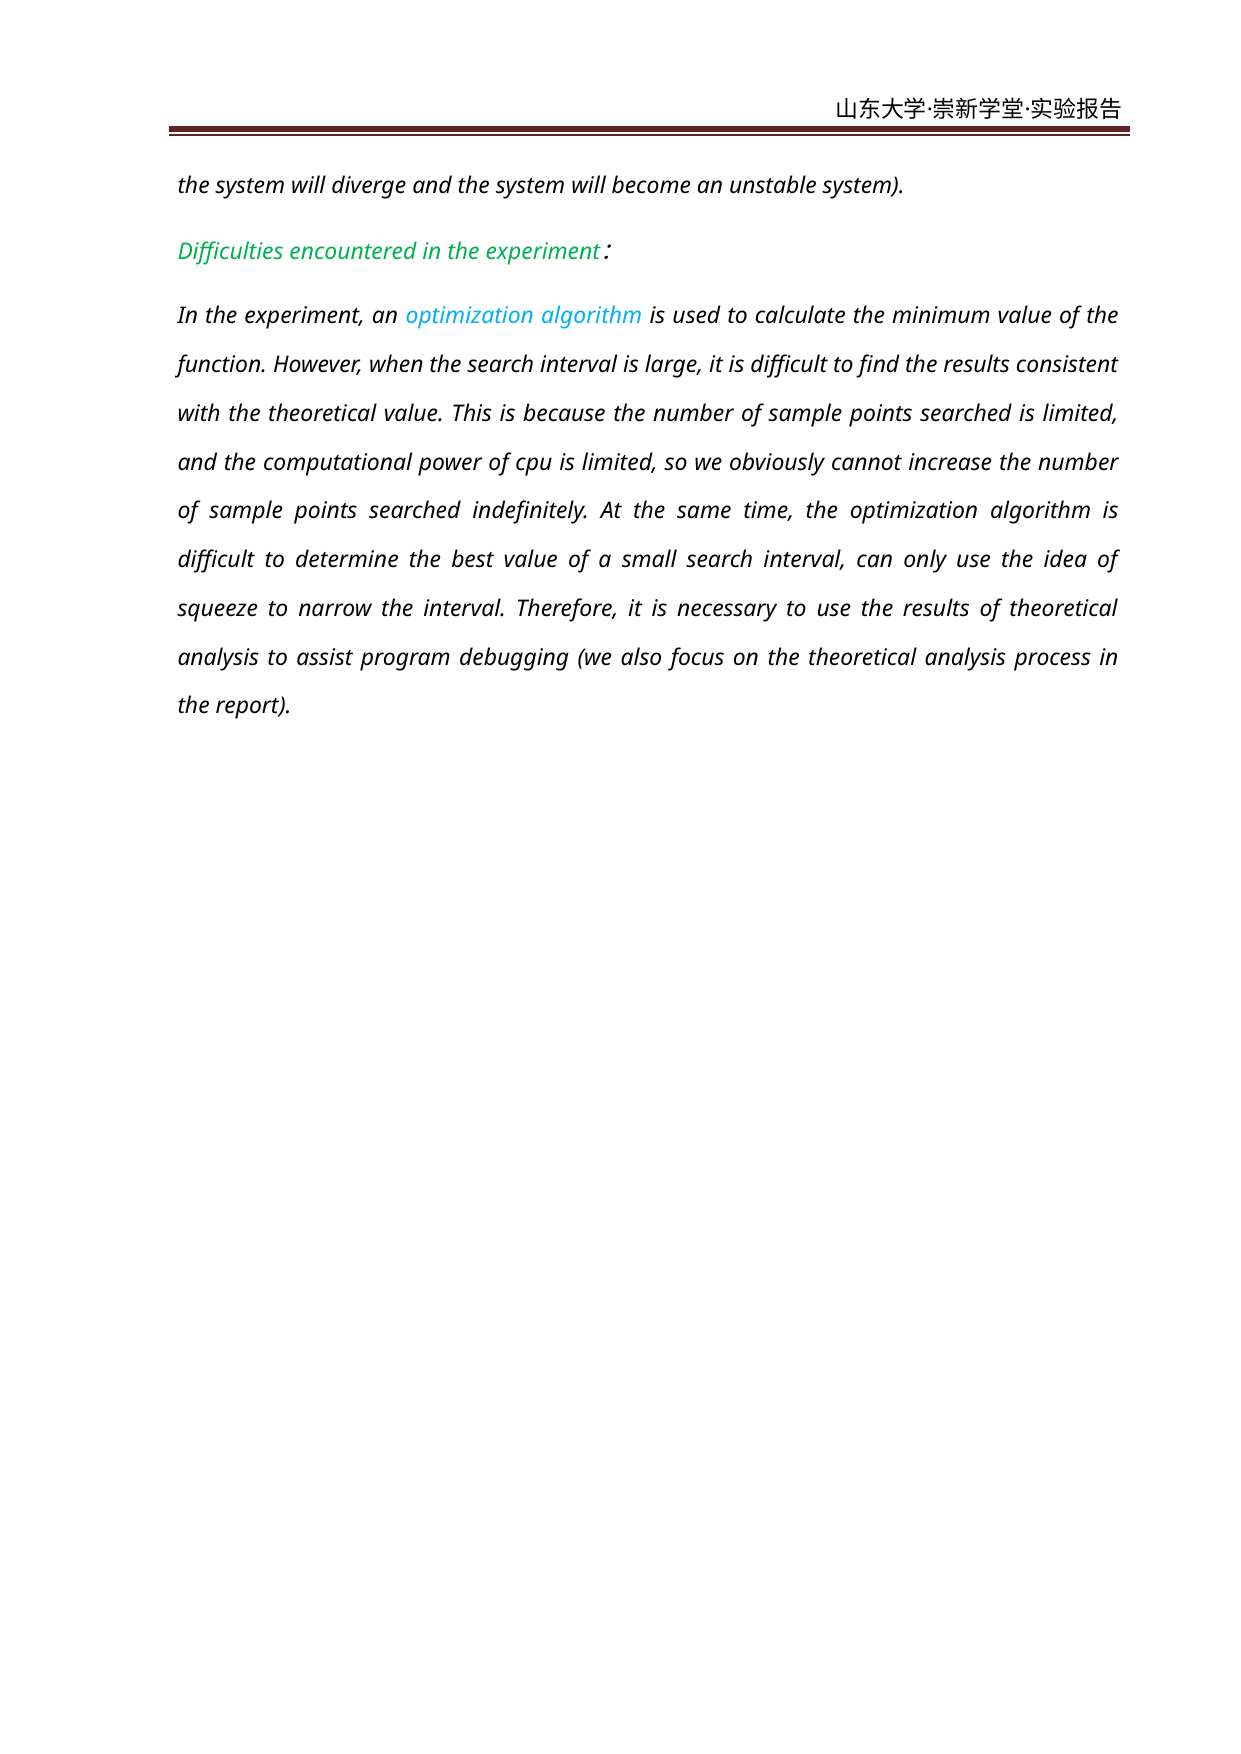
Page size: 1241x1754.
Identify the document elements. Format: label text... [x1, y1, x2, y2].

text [177, 169, 1122, 347]
picture [482, 652, 493, 664]
picture [495, 649, 502, 664]
picture [609, 647, 620, 664]
picture [555, 647, 560, 664]
text The dominant pole can be either a real number or a complex number. The optimal gain kc sought in the experiment is actually to find a kc such that the size of the dominant pole is reduced as much as possible (note that once the size of the dominant pole is greater than 1, the system will diverge and the system will become an unstable system). [177, 363, 1122, 542]
picture [417, 652, 430, 670]
picture [471, 652, 481, 664]
picture [561, 652, 572, 669]
picture [446, 651, 464, 664]
picture [502, 652, 506, 664]
picture [432, 649, 439, 664]
picture [602, 649, 609, 664]
picture [466, 652, 470, 664]
picture [596, 652, 600, 664]
picture [574, 652, 585, 664]
picture [508, 652, 519, 664]
picture [542, 652, 553, 664]
picture [440, 652, 444, 664]
picture [406, 652, 417, 664]
text In the experiment, an optimization algorithm is used to calculate the minimum value of the function. However, when the search interval is large, it is difficult to find the results consistent with the theoretical value. This is because the number of sample points searched is limited, and the computational power of cpu is limited, so we obviously cannot increase the number of sample points searched indefinitely. At the same time, the optimization algorithm is difficult to determine the best value of a small search interval, can only use the idea of squeeze to narrow the interval. Therefore, it is necessary to use the results of theoretical analysis to assist program debugging (we also focus on the theoretical analysis process in the report). [177, 639, 1122, 1062]
picture [521, 651, 532, 664]
picture [587, 651, 596, 664]
picture [623, 651, 641, 664]
text Difficulties encountered in the experiment： [177, 557, 1122, 622]
